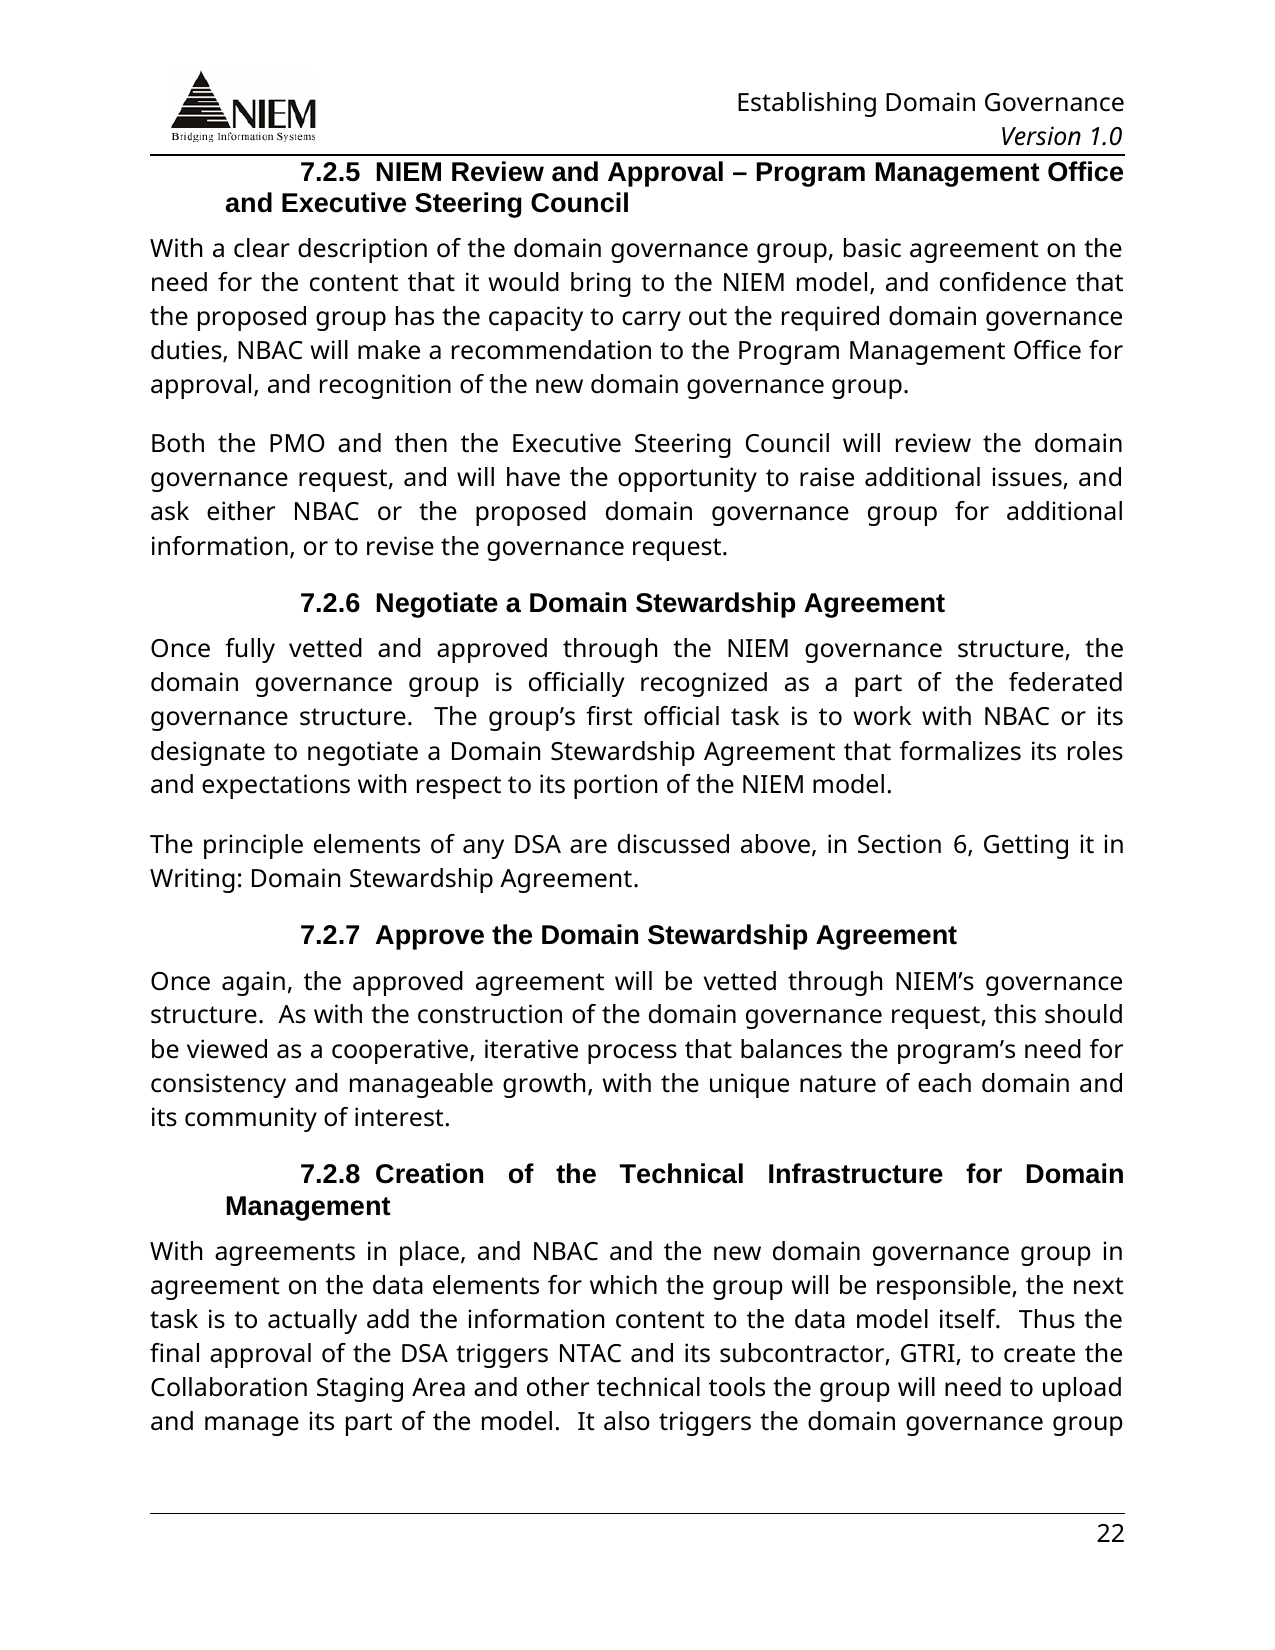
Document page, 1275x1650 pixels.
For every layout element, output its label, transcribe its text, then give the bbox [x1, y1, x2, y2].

subtitle Negotiate a Domain Stewardship Agreement [225, 587, 1125, 618]
text Once fully vetted and approved through the NIEM governance structure, the domain governance group is officially recognized as a part of the federated governance structure. The group’s first official task is to work with NBAC or its designate to negotiate a Domain Stewardship Agreement that formalizes its roles and expectations with respect to its portion of the NIEM model. [150, 631, 1125, 801]
text Once again, the approved agreement will be vetted through NIEM’s governance structure. As with the construction of the domain governance request, this should be viewed as a cooperative, iterative process that balances the program’s need for consistency and manageable growth, with the unique nature of each domain and its community of interest. [150, 963, 1125, 1133]
text The principle elements of any DSA are discussed above, in Section 6, Getting it in Writing: Domain Stewardship Agreement. [150, 826, 1125, 894]
text Both the PMO and then the Executive Steering Council will review the domain governance request, and will have the opportunity to raise additional issues, and ask either NBAC or the proposed domain governance group for additional information, or to revise the governance request. [150, 426, 1125, 562]
subtitle Approve the Domain Stewardship Agreement [225, 919, 1125, 951]
subtitle NIEM Review and Approval – Program Management Office and Executive Steering Council [225, 156, 1125, 218]
picture [153, 69, 319, 142]
subtitle Creation of the Technical Infrastructure for Domain Management [225, 1158, 1125, 1221]
text With a clear description of the domain governance group, basic agreement on the need for the content that it would bring to the NIEM model, and confidence that the proposed group has the capacity to carry out the required domain governance duties, NBAC will make a recommendation to the Program Management Office for approval, and recognition of the new domain governance group. [150, 231, 1125, 401]
